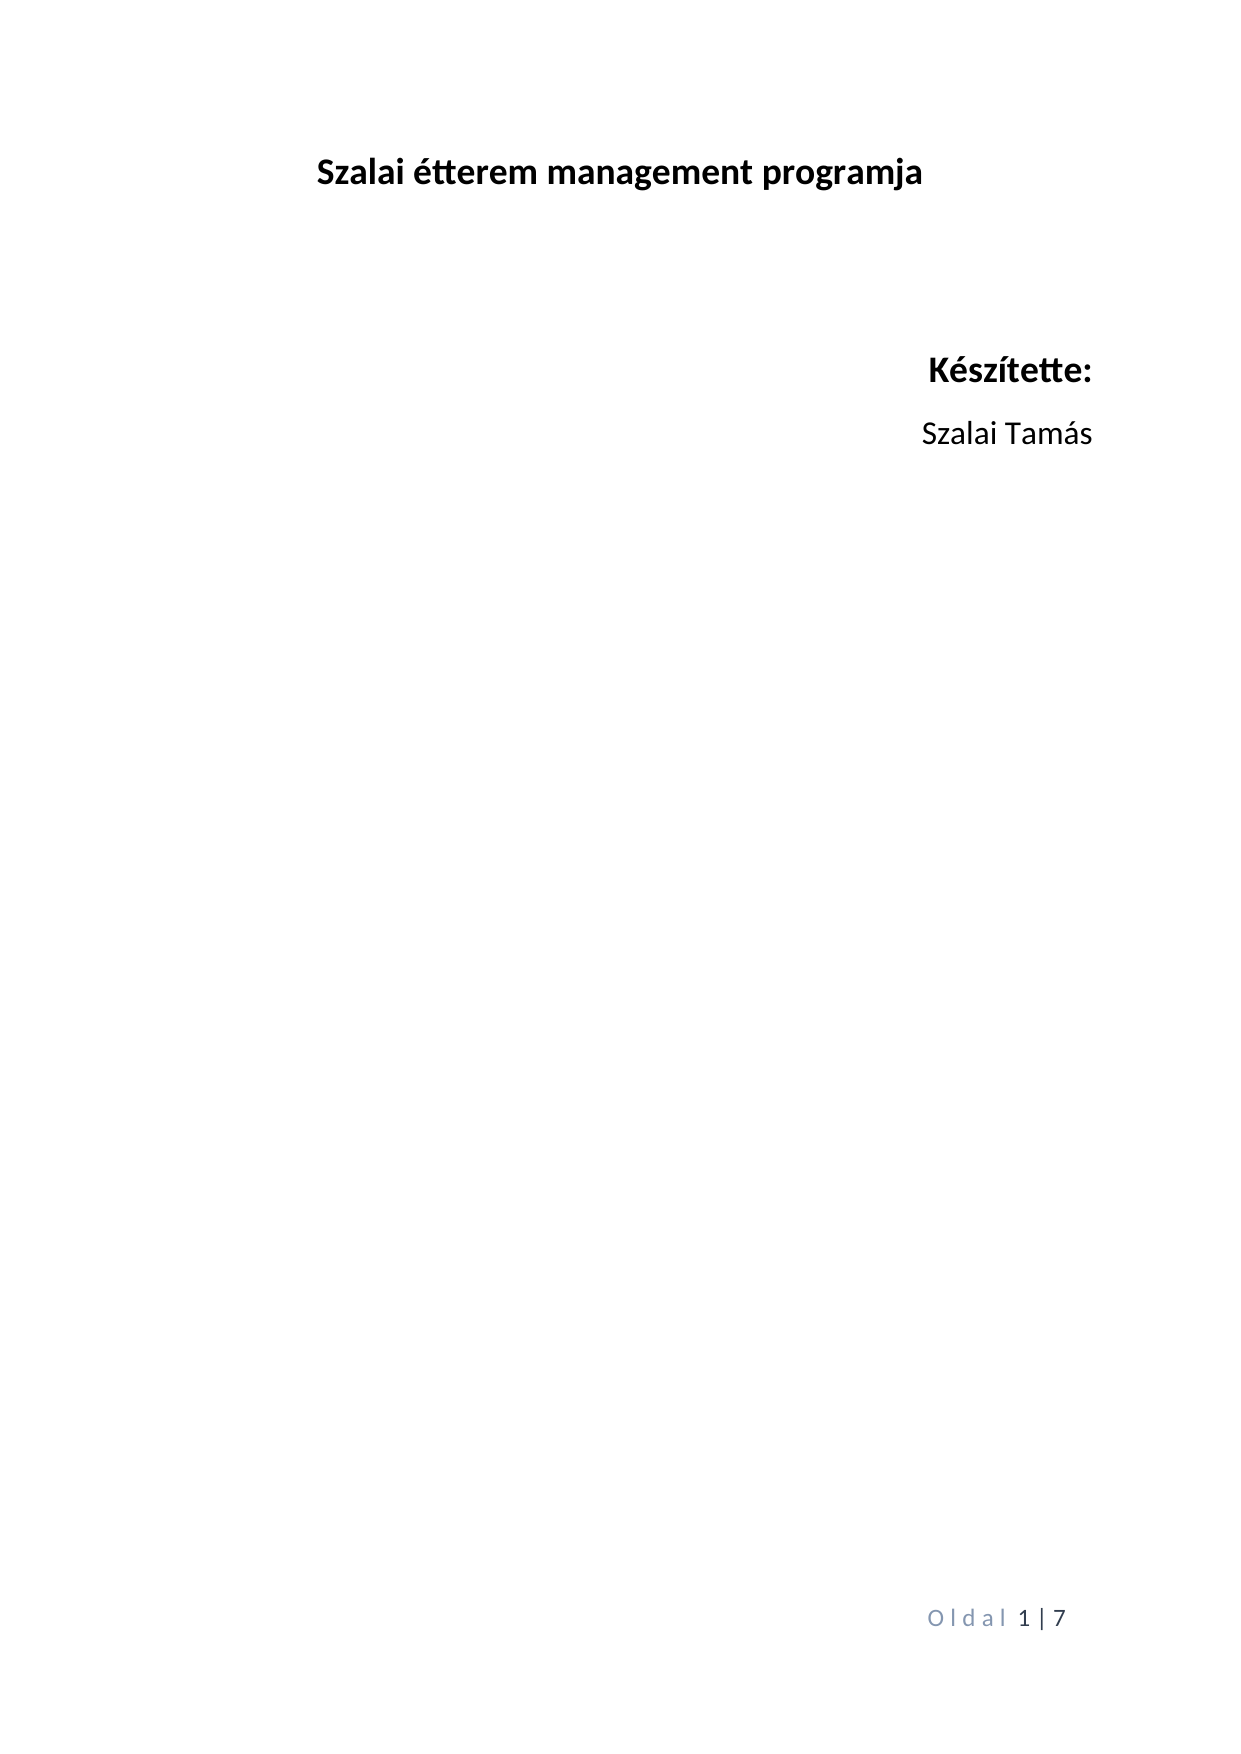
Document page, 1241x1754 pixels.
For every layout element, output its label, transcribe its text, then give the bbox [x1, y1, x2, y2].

text Készítette: [148, 346, 1093, 392]
text Szalai étterem management programja [148, 148, 1093, 193]
text Szalai Tamás [148, 412, 1093, 453]
